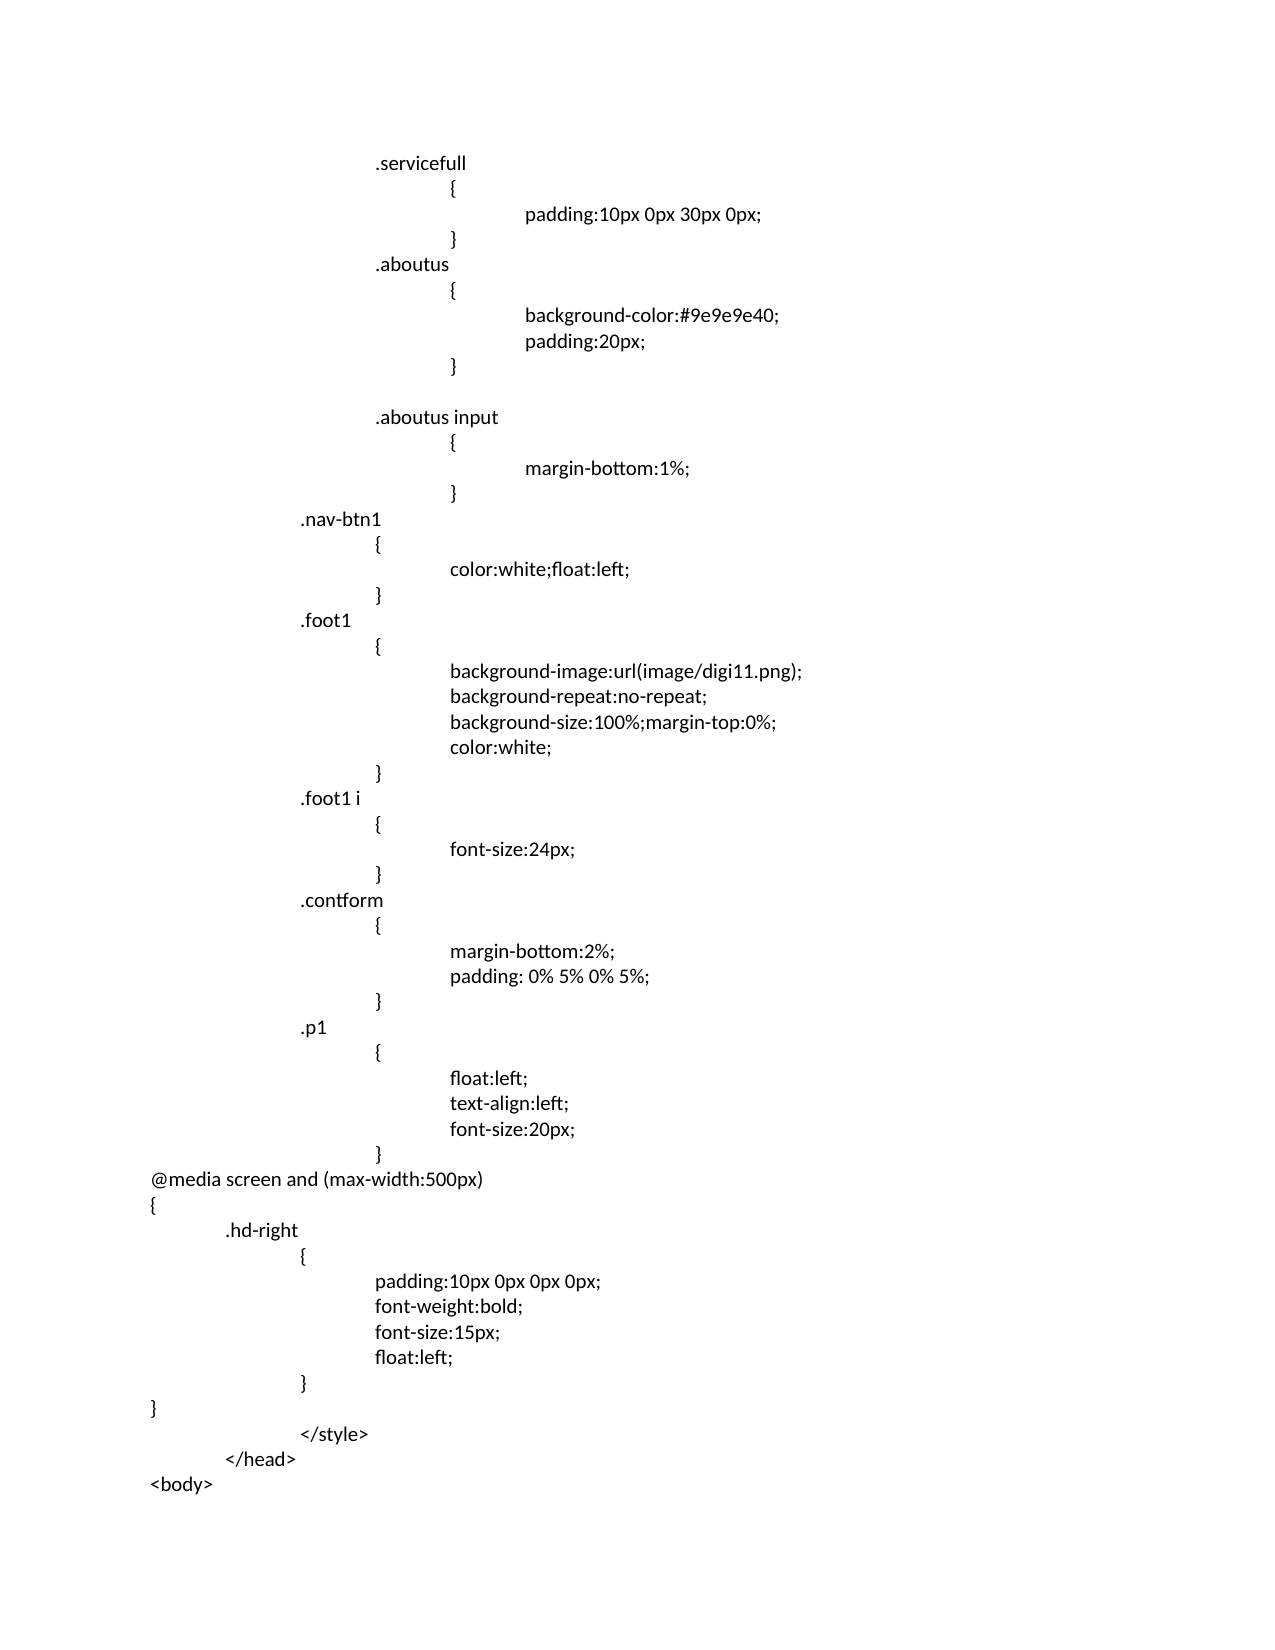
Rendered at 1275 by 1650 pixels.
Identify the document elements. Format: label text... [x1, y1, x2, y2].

text { [150, 1039, 1125, 1065]
text padding:10px 0px 0px 0px; [150, 1268, 1125, 1294]
text { [150, 429, 1125, 455]
text { [150, 912, 1125, 938]
text <body> [150, 1472, 1125, 1497]
text } [150, 353, 1125, 379]
text </style> [150, 1421, 1125, 1446]
text float:left; [150, 1065, 1125, 1090]
text font-size:15px; [150, 1319, 1125, 1344]
text .p1 [150, 1014, 1125, 1039]
text @media screen and (max-width:500px) [150, 1167, 1125, 1192]
text } [150, 582, 1125, 607]
text .hd-right [150, 1217, 1125, 1243]
text background-repeat:no-repeat; [150, 684, 1125, 709]
text .foot1 [150, 607, 1125, 633]
text background-color:#9e9e9e40; [150, 302, 1125, 328]
text { [150, 175, 1125, 201]
text { [150, 531, 1125, 557]
text padding: 0% 5% 0% 5%; [150, 963, 1125, 989]
text padding:20px; [150, 328, 1125, 353]
text font-size:20px; [150, 1116, 1125, 1141]
text </head> [150, 1446, 1125, 1472]
text { [150, 277, 1125, 302]
text .foot1 i [150, 785, 1125, 811]
text .nav-btn1 [150, 506, 1125, 531]
text } [150, 1395, 1125, 1421]
text background-image:url(image/digi11.png); [150, 658, 1125, 684]
text } [150, 760, 1125, 785]
text { [150, 1243, 1125, 1268]
text } [150, 480, 1125, 506]
text font-weight:bold; [150, 1294, 1125, 1319]
text .aboutus input [150, 404, 1125, 429]
text text-align:left; [150, 1090, 1125, 1116]
text .servicefull [150, 150, 1125, 175]
text { [150, 633, 1125, 658]
text color:white;float:left; [150, 557, 1125, 582]
text { [150, 811, 1125, 836]
text } [150, 862, 1125, 887]
text .aboutus [150, 252, 1125, 277]
text color:white; [150, 734, 1125, 760]
text } [150, 226, 1125, 252]
text padding:10px 0px 30px 0px; [150, 201, 1125, 226]
text } [150, 1141, 1125, 1167]
text font-size:24px; [150, 836, 1125, 862]
text float:left; [150, 1344, 1125, 1370]
text } [150, 989, 1125, 1014]
text margin-bottom:2%; [150, 938, 1125, 963]
text .contform [150, 887, 1125, 912]
text margin-bottom:1%; [150, 455, 1125, 480]
text background-size:100%;margin-top:0%; [150, 709, 1125, 734]
text } [150, 1370, 1125, 1395]
text { [150, 1192, 1125, 1217]
